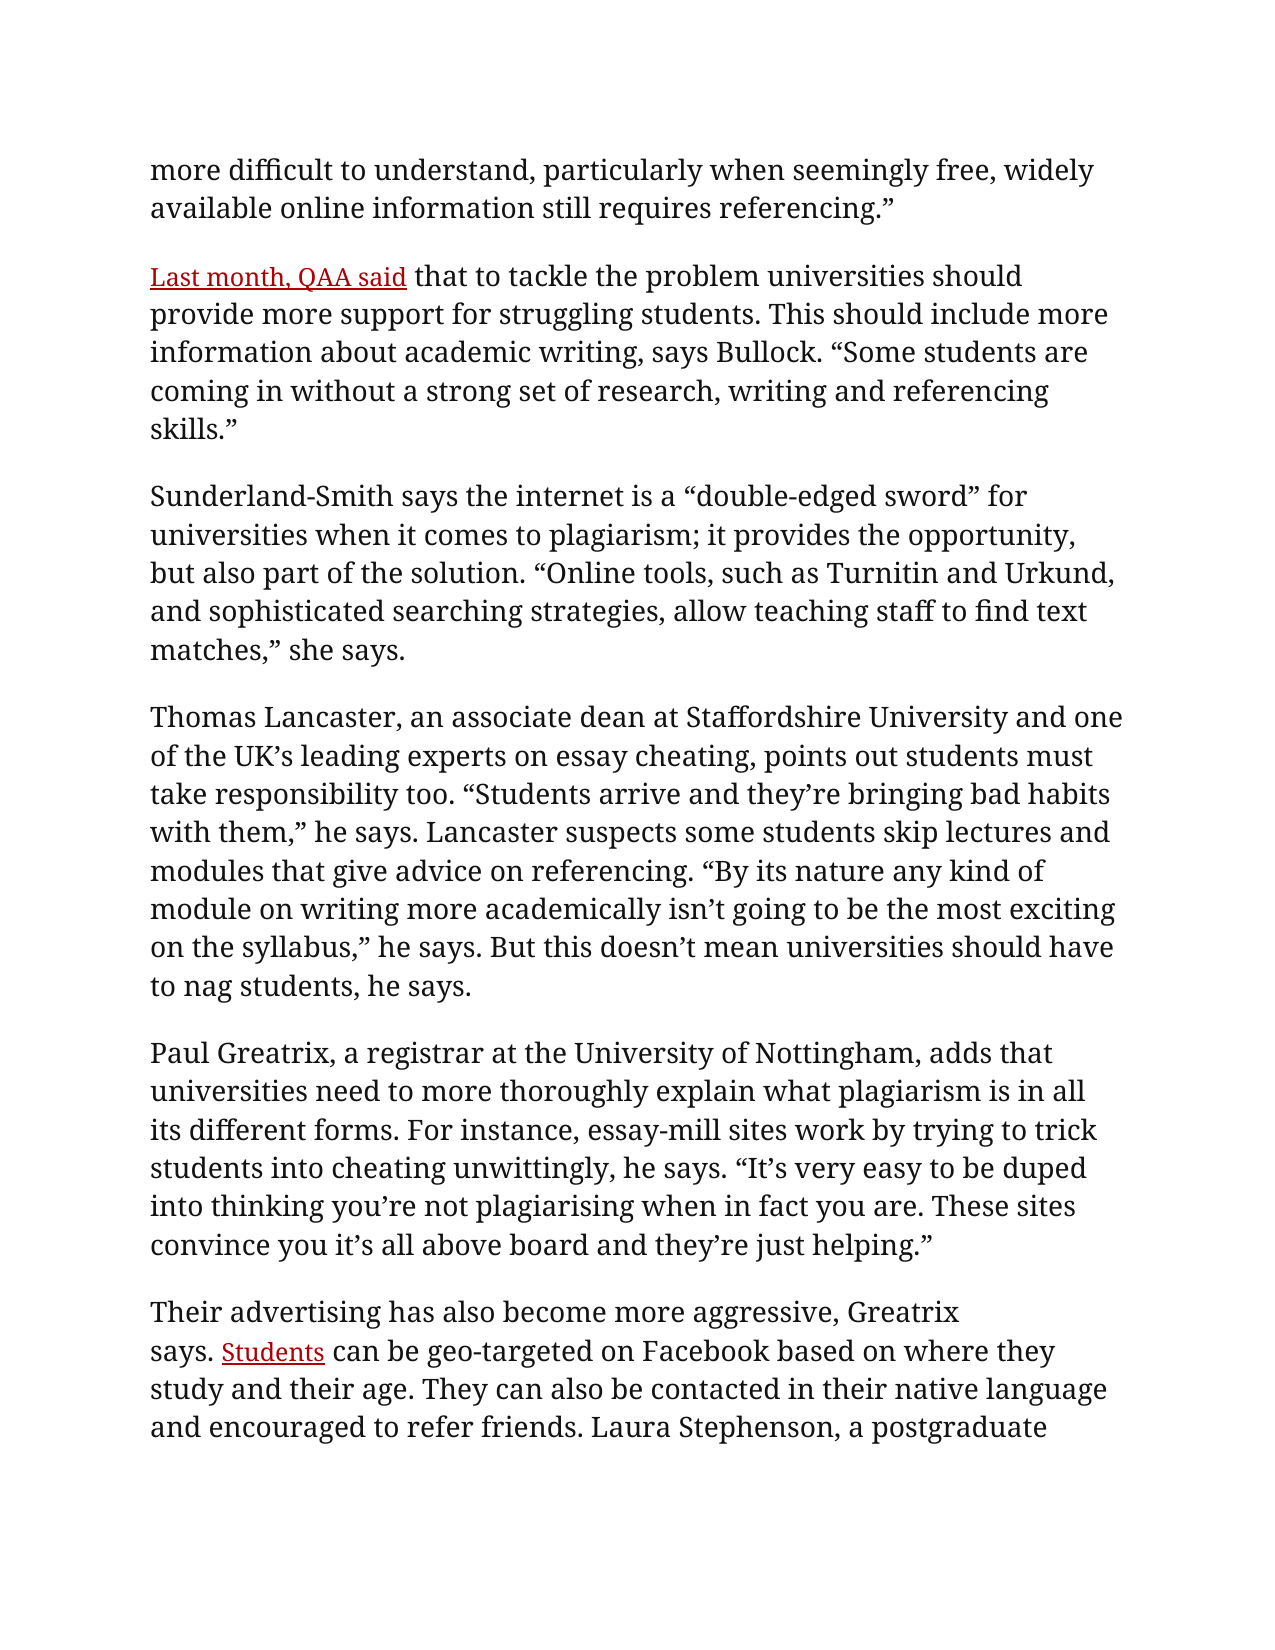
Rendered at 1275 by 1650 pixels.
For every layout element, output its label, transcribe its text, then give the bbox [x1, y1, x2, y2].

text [150, 150, 1125, 227]
text Thomas Lancaster, an associate dean at Staffordshire University and one of the UK’s leading experts on essay cheating, points out students must take responsibility too. “Students arrive and they’re bringing bad habits with them,” he says. Lancaster suspects some students skip lectures and modules that give advice on referencing. “By its nature any kind of module on writing more academically isn’t going to be the most exciting on the syllabus,” he says. But this doesn’t mean universities should have to nag students, he says. [150, 697, 1125, 1004]
text Last month, QAA said that to tackle the problem universities should provide more support for struggling students. This should include more information about academic writing, says Bullock. “Some students are coming in without a strong set of research, writing and referencing skills.” [150, 256, 1125, 447]
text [150, 1292, 1125, 1446]
text Paul Greatrix, a registrar at the University of Nottingham, adds that universities need to more thoroughly explain what plagiarism is in all its different forms. For instance, essay-mill sites work by trying to trick students into cheating unwittingly, he says. “It’s very easy to be duped into thinking you’re not plagiarising when in fact you are. These sites convince you it’s all above board and they’re just helping.” [150, 1033, 1125, 1263]
text Sunderland-Smith says the internet is a “double-edged sword” for universities when it comes to plagiarism; it provides the opportunity, but also part of the solution. “Online tools, such as Turnitin and Urkund, and sophisticated searching strategies, allow teaching staff to find text matches,” she says. [150, 477, 1125, 668]
